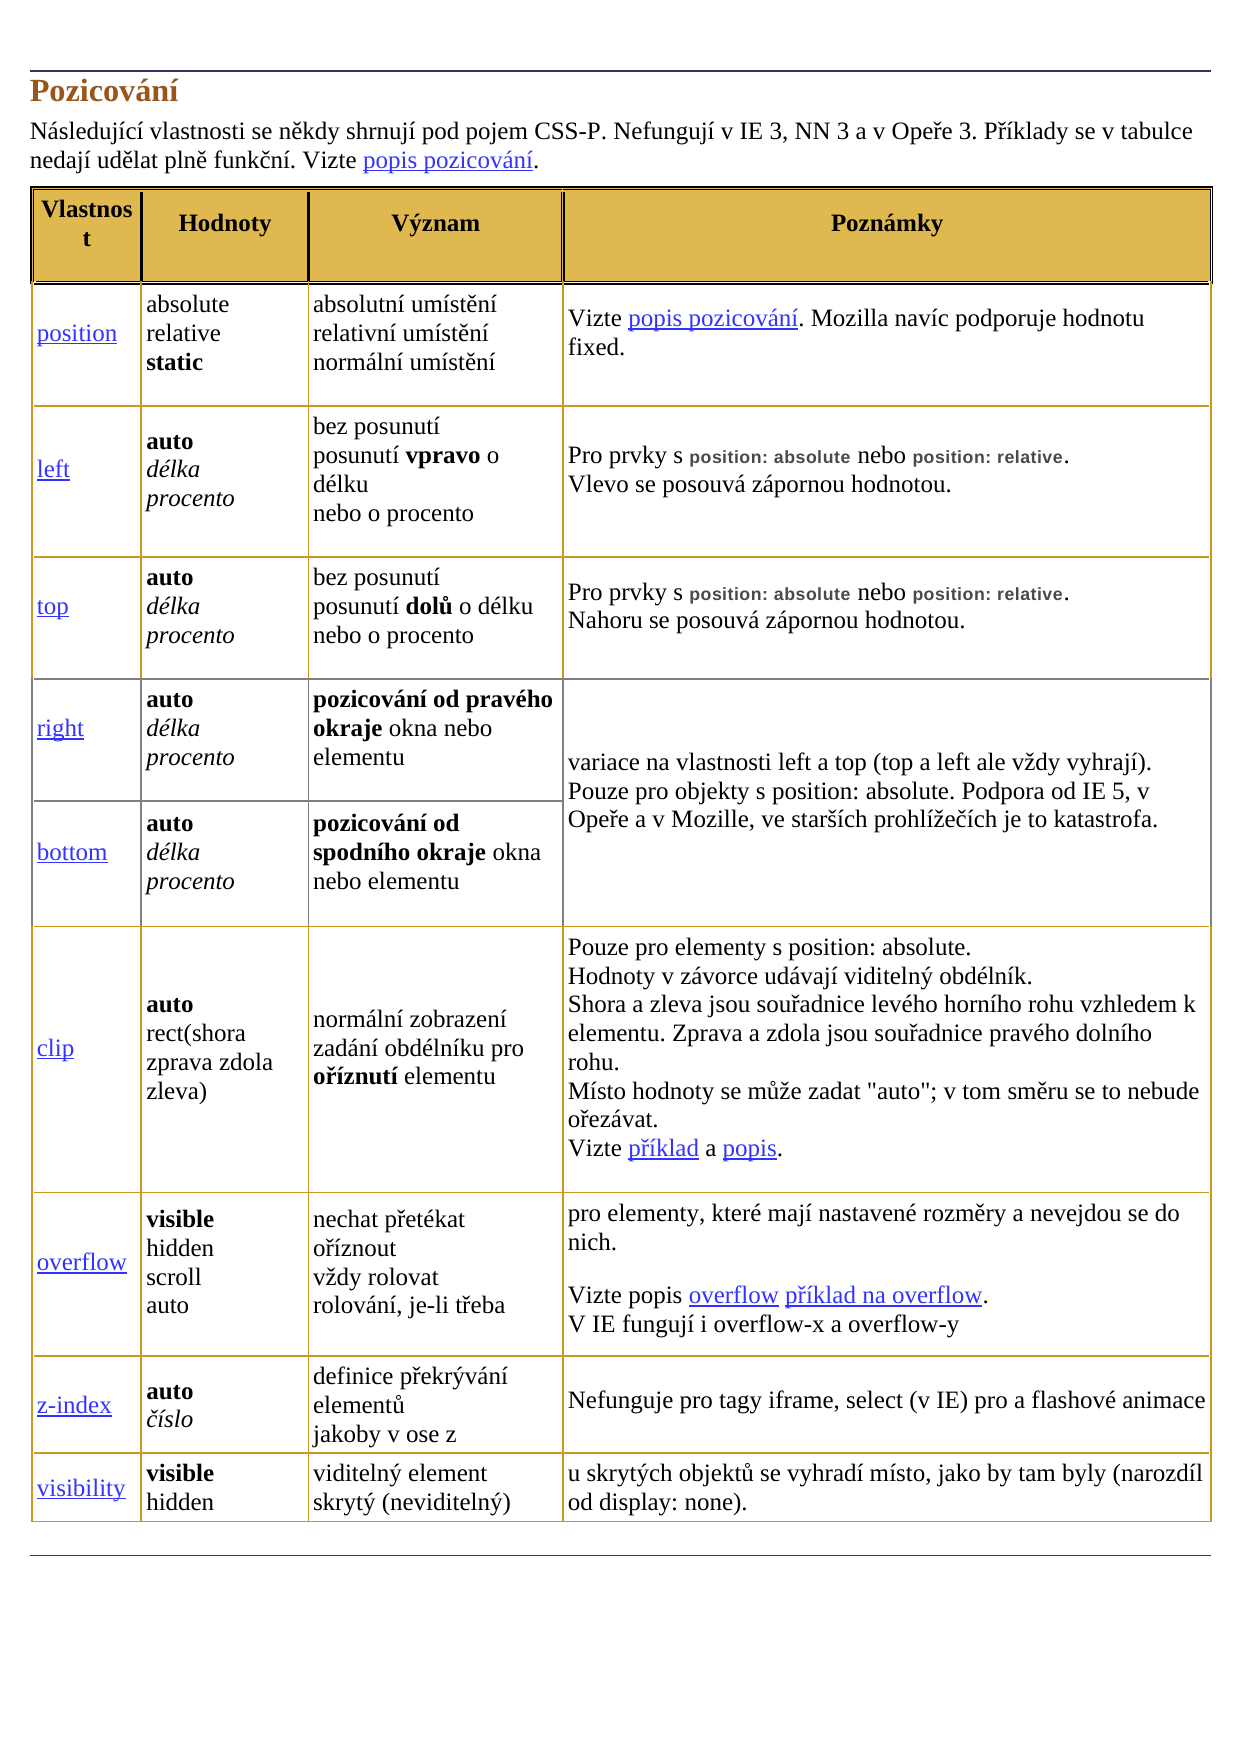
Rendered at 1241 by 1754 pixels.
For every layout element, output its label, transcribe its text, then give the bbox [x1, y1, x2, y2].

table_cell Pro prvky s position: absolute nebo position: relative. Vlevo se posouvá zápornou hodnotou. [564, 405, 1210, 556]
table_cell bez posunutí posunutí vpravo o délku nebo o procento [309, 407, 562, 556]
text Pozicování [29, 71, 1211, 109]
table_cell nechat přetékat oříznout vždy rolovat rolování, je-li třeba [309, 1193, 562, 1355]
table_cell u skrytých objektů se vyhradí místo, jako by tam byly (narozdíl od display: none). [564, 1452, 1210, 1521]
table_header Význam [308, 188, 563, 281]
text Následující vlastnosti se někdy shrnují pod pojem CSS-P. Nefungují v IE 3, NN 3 a v Opeře 3. Příklady se v tabulce nedají udělat plně funkční. Vizte popis pozicování. [29, 116, 1211, 174]
table_cell Nefunguje pro tagy iframe, select (v IE) pro a flashové animace [564, 1355, 1210, 1452]
table_cell bottom [33, 800, 140, 926]
table_cell viditelný element skrytý (neviditelný) [309, 1454, 562, 1521]
table_cell top [33, 556, 140, 678]
table_cell auto číslo [142, 1357, 308, 1452]
table_cell auto délka procento [142, 802, 308, 926]
table_cell left [33, 405, 140, 556]
table_cell normální zobrazení zadání obdélníku pro oříznutí elementu [309, 927, 562, 1192]
table_cell absolutní umístění relativní umístění normální umístění [309, 285, 562, 405]
table_cell Pouze pro elementy s position: absolute. Hodnoty v závorce udávají viditelný obdélník. Shora a zleva jsou souřadnice levého horního rohu vzhledem k elementu. Zprava a zdola jsou souřadnice pravého dolního rohu. Místo hodnoty se může zadat "auto"; v tom směru se to nebude ořezávat. Vizte příklad a popis. [564, 926, 1210, 1192]
table_cell visibility [33, 1452, 140, 1521]
table_cell z-index [33, 1355, 140, 1452]
table_cell auto délka procento [142, 680, 308, 800]
table_cell auto délka procento [142, 558, 308, 678]
table_header Hodnoty [141, 190, 308, 281]
table_cell visible hidden scroll auto [142, 1193, 308, 1355]
table_cell position [33, 281, 140, 405]
table_cell clip [33, 926, 140, 1192]
table_header Vlastnost [34, 190, 141, 281]
table_cell overflow [33, 1192, 140, 1355]
table_cell absolute relative static [142, 285, 308, 405]
table_cell Pro prvky s position: absolute nebo position: relative. Nahoru se posouvá zápornou hodnotou. [564, 556, 1210, 678]
table_cell auto délka procento [142, 407, 308, 556]
table_cell pro elementy, které mají nastavené rozměry a nevejdou se do nich. Vizte popis overflow příklad na overflow. V IE fungují i overflow-x a overflow-y [564, 1192, 1210, 1355]
table_cell Vizte popis pozicování. Mozilla navíc podporuje hodnotu fixed. [564, 281, 1210, 405]
table_cell definice překrývání elementů jakoby v ose z [309, 1357, 562, 1452]
table_cell right [33, 678, 140, 800]
table_cell pozicování od pravého okraje okna nebo elementu [309, 680, 562, 800]
table_cell visible hidden [142, 1454, 308, 1521]
table_cell pozicování od spodního okraje okna nebo elementu [309, 802, 562, 926]
table_cell auto rect(shora zprava zdola zleva) [142, 927, 308, 1192]
table_header Poznámky [563, 190, 1210, 281]
table_cell bez posunutí posunutí dolů o délku nebo o procento [309, 558, 562, 678]
table_cell variace na vlastnosti left a top (top a left ale vždy vyhrají). Pouze pro objekty s position: absolute. Podpora od IE 5, v Opeře a v Mozille, ve starších prohlížečích je to katastrofa. [564, 678, 1210, 926]
